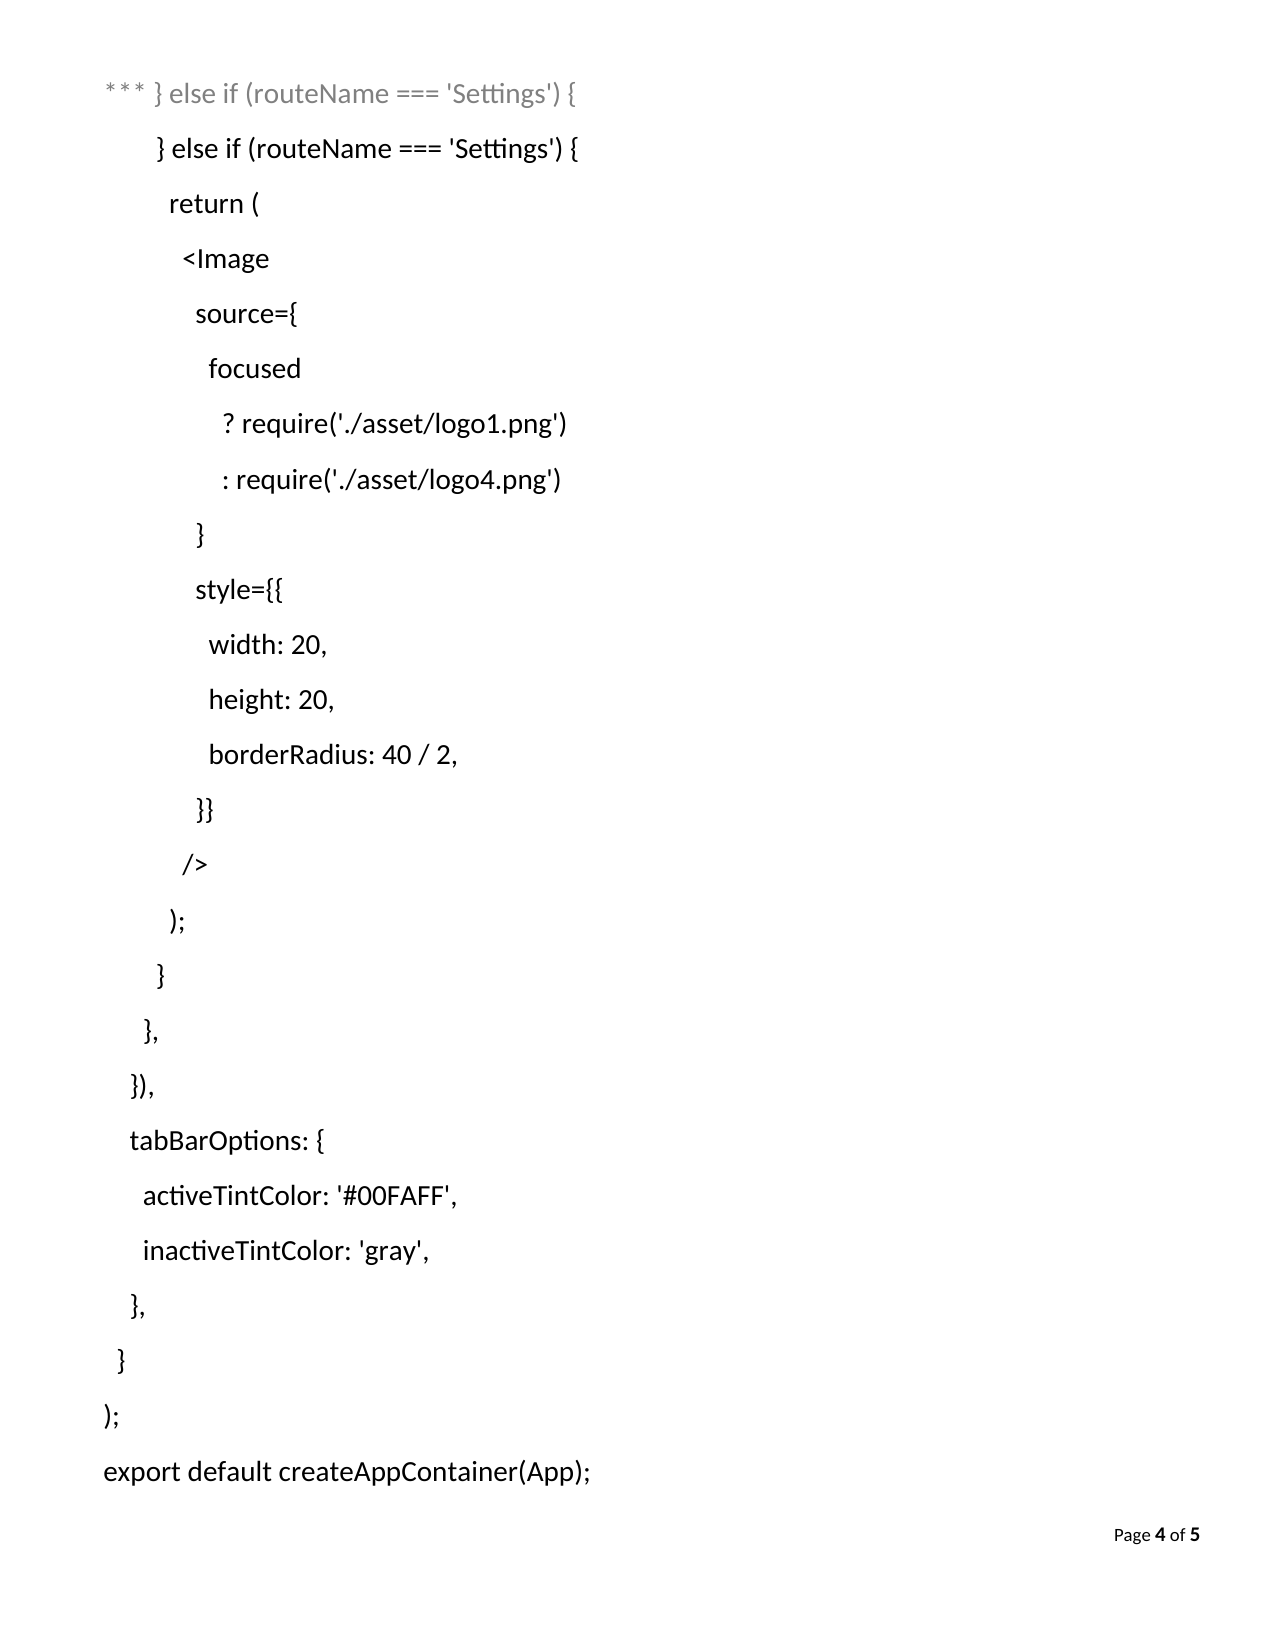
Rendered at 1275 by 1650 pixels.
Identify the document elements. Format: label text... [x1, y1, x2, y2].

text ); [103, 902, 1200, 937]
text }} [103, 791, 1200, 827]
text source={ [103, 295, 1200, 331]
text <Image [103, 240, 1200, 276]
text }, [103, 1287, 1200, 1323]
text style={{ [103, 571, 1200, 607]
text } [103, 957, 1200, 992]
text *** } else if (routeName === 'Settings') { [103, 75, 1200, 111]
text } [103, 1342, 1200, 1378]
text borderRadius: 40 / 2, [103, 736, 1200, 772]
text /> [103, 846, 1200, 882]
text }, [103, 1012, 1200, 1047]
text } else if (routeName === 'Settings') { [103, 130, 1200, 166]
text } [103, 516, 1200, 551]
text height: 20, [103, 681, 1200, 717]
text export default createAppContainer(App); [103, 1453, 1200, 1488]
text }), [103, 1067, 1200, 1102]
text inactiveTintColor: 'gray', [103, 1232, 1200, 1268]
text ? require('./asset/logo1.png') [103, 406, 1200, 441]
text focused [103, 351, 1200, 386]
text return ( [103, 185, 1200, 221]
text ); [103, 1397, 1200, 1433]
text width: 20, [103, 626, 1200, 662]
text : require('./asset/logo4.png') [103, 461, 1200, 496]
text activeTintColor: '#00FAFF', [103, 1177, 1200, 1213]
text tabBarOptions: { [103, 1122, 1200, 1158]
